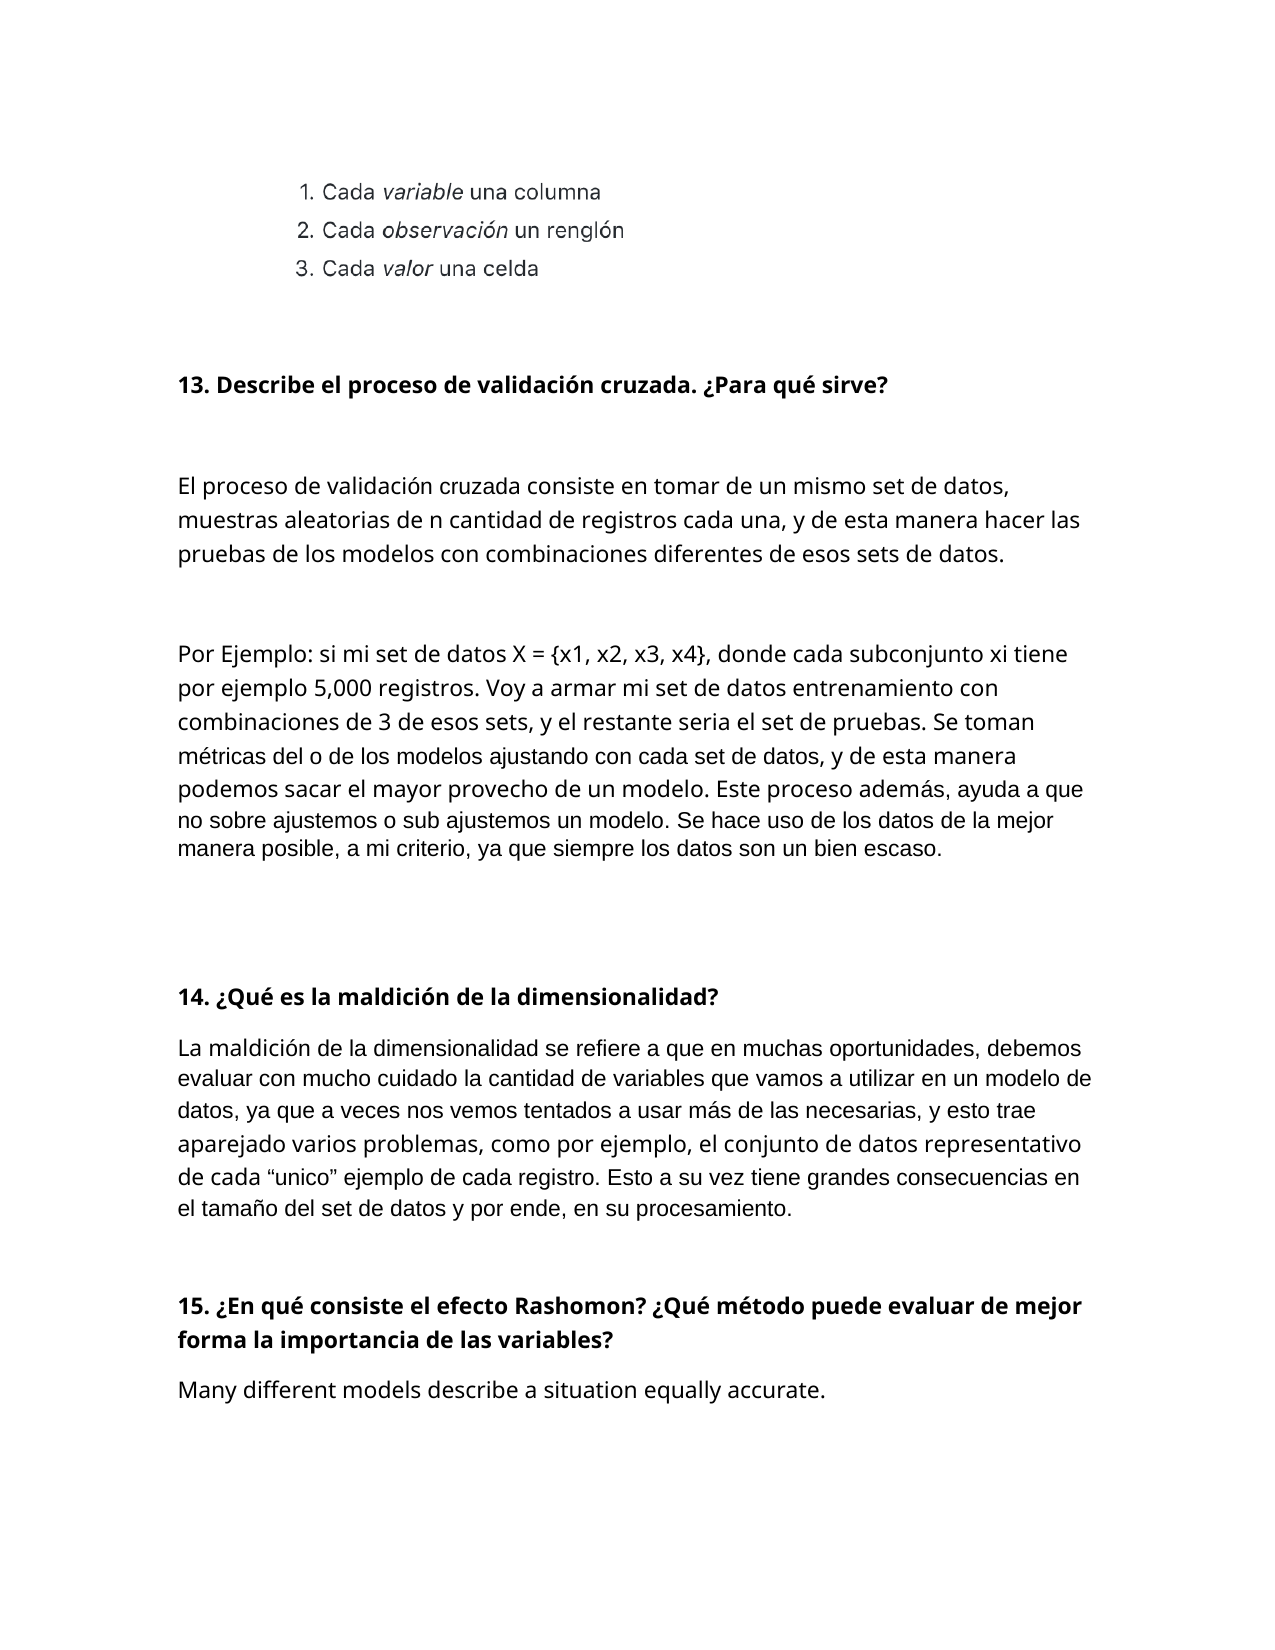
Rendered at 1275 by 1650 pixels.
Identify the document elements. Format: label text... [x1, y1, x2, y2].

text 15. ¿En qué consiste el efecto Rashomon? ¿Qué método puede evaluar de mejor forma la importancia de las variables? [177, 1290, 1098, 1355]
picture [251, 147, 680, 300]
text 14. ¿Qué es la maldición de la dimensionalidad? [177, 981, 1098, 1012]
text Por Ejemplo: si mi set de datos X = {x1, x2, x3, x4}, donde cada subconjunto xi tiene por ejemplo 5,000 registros. Voy a armar mi set de datos entrenamiento con combinaciones de 3 de esos sets, y el restante seria el set de pruebas. Se toman métricas del o de los modelos ajustando con cada set de datos, y de esta manera podemos sacar el mayor provecho de un modelo. Este proceso además, ayuda a que no sobre ajustemos o sub ajustemos un modelo. Se hace uso de los datos de la mejor manera posible, a mi criterio, ya que siempre los datos son un bien escaso. [177, 638, 1098, 862]
text 13. Describe el proceso de validación cruzada. ¿Para qué sirve? [177, 369, 1098, 401]
text La maldición de la dimensionalidad se refiere a que en muchas oportunidades, debemos evaluar con mucho cuidado la cantidad de variables que vamos a utilizar en un modelo de datos, ya que a veces nos vemos tentados a usar más de las necesarias, y esto trae aparejado varios problemas, como por ejemplo, el conjunto de datos representativo de cada “unico” ejemplo de cada registro. Esto a su vez tiene grandes consecuencias en el tamaño del set de datos y por ende, en su procesamiento. [177, 1032, 1098, 1221]
text Many different models describe a situation equally accurate. [177, 1374, 1098, 1406]
text El proceso de validación cruzada consiste en tomar de un mismo set de datos, muestras aleatorias de n cantidad de registros cada una, y de esta manera hacer las pruebas de los modelos con combinaciones diferentes de esos sets de datos. [177, 470, 1098, 569]
